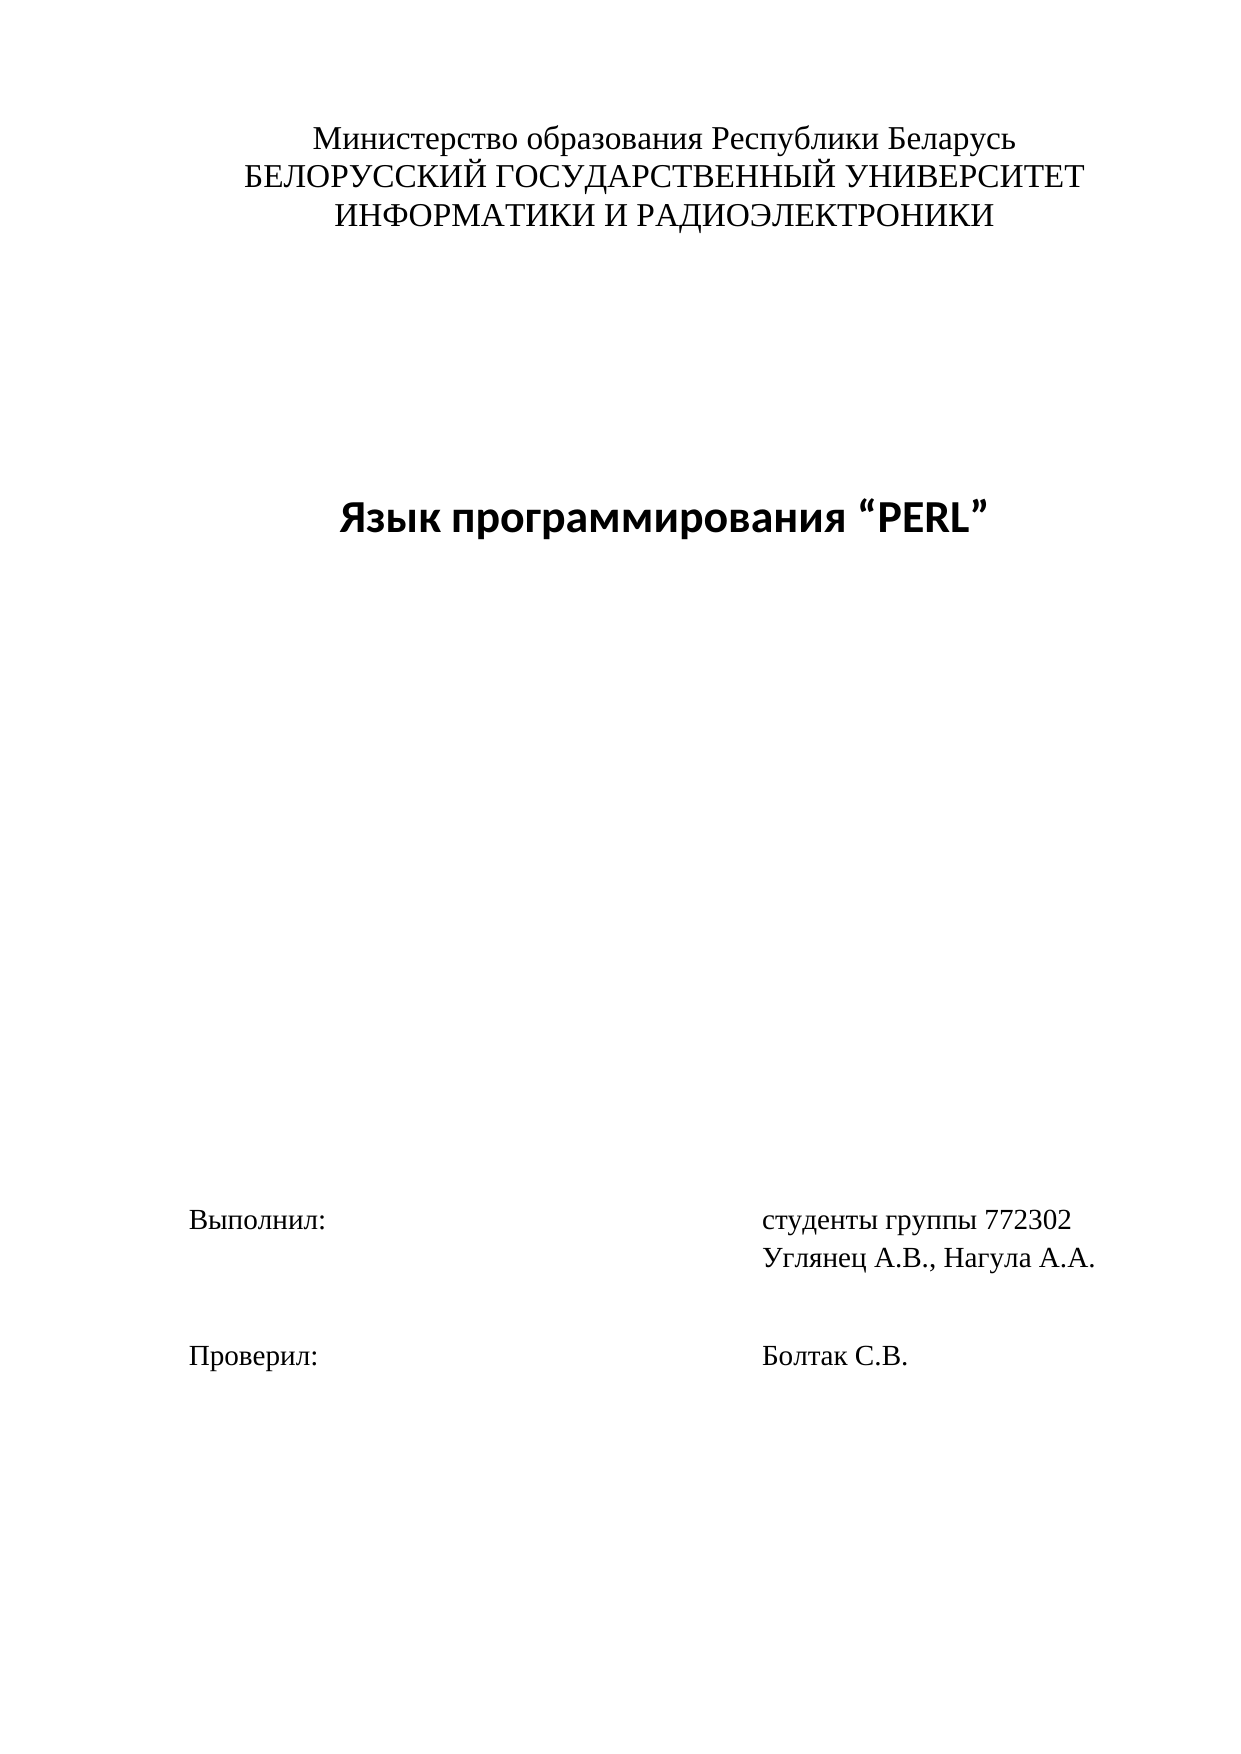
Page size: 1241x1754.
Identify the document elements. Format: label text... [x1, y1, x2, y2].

text БЕЛОРУССКИЙ ГОСУДАРСТВЕННЫЙ УНИВЕРСИТЕТ [177, 156, 1152, 195]
table_cell Проверил: [177, 1338, 751, 1521]
text Министерство образования Республики Беларусь [177, 118, 1152, 156]
text Язык программирования “PERL” [177, 487, 1152, 543]
table_header Выполнил: [177, 1202, 751, 1338]
table_cell Болтак С.В. [751, 1338, 1152, 1521]
text ИНФОРМАТИКИ И РАДИОЭЛЕКТРОНИКИ [177, 195, 1152, 233]
table_header студенты группы 772302 Углянец А.В., Нагула А.А. [751, 1202, 1152, 1338]
